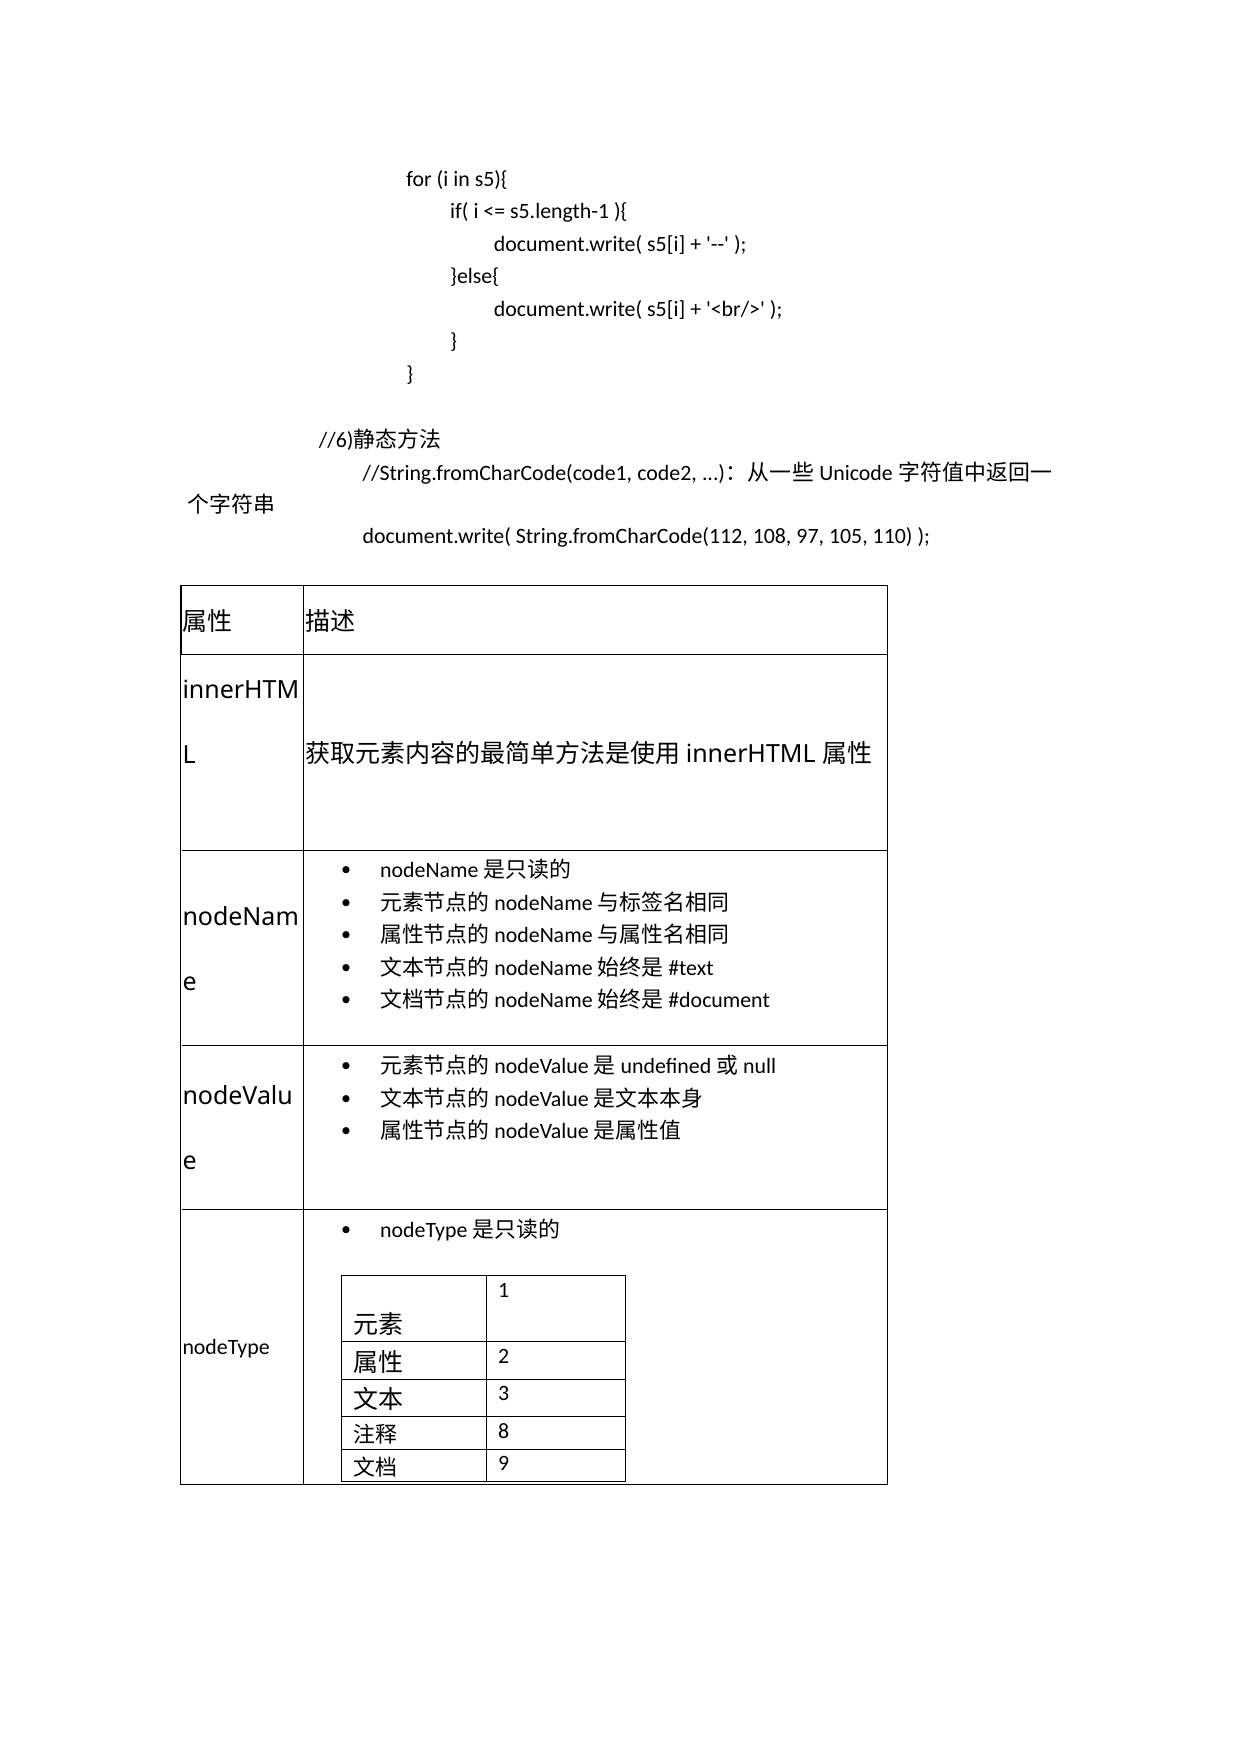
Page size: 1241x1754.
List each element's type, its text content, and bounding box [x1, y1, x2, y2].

text document.write( s5[i] + '--' ); [187, 227, 1053, 259]
text if( i <= s5.length-1 ){ [187, 194, 1053, 227]
text document.write( s5[i] + '<br/>' ); [187, 292, 1053, 324]
text //6)静态方法 [187, 422, 1053, 454]
table_cell 元素节点的 nodeValue 是 undefined 或 null 文本节点的 nodeValue 是文本本身 属性节点的 nodeValue 是属性值 [304, 1046, 887, 1209]
text } [187, 357, 1053, 389]
table_header 描述 [304, 586, 887, 654]
text } [187, 324, 1053, 357]
table_cell 获取元素内容的最简单方法是使用 innerHTML 属性 [304, 655, 887, 849]
table_cell nodeType 是只读的 [304, 1210, 887, 1484]
text document.write( String.fromCharCode(112, 108, 97, 105, 110) ); [187, 519, 1053, 552]
text }else{ [187, 259, 1053, 292]
table_cell nodeType [181, 1210, 303, 1484]
table_cell innerHTML [181, 655, 303, 849]
text for (i in s5){ [187, 162, 1053, 194]
table_cell nodeName [181, 851, 303, 1045]
text //String.fromCharCode(code1, code2, ...)：从一些 Unicode 字符值中返回一个字符串 [187, 454, 1053, 519]
table_header 属性 [182, 586, 303, 654]
table_cell nodeName 是只读的 元素节点的 nodeName 与标签名相同 属性节点的 nodeName 与属性名相同 文本节点的 nodeName 始终是 #text 文档节点的 nodeName 始终是 #document [304, 851, 887, 1045]
table_cell nodeValue [181, 1046, 303, 1209]
